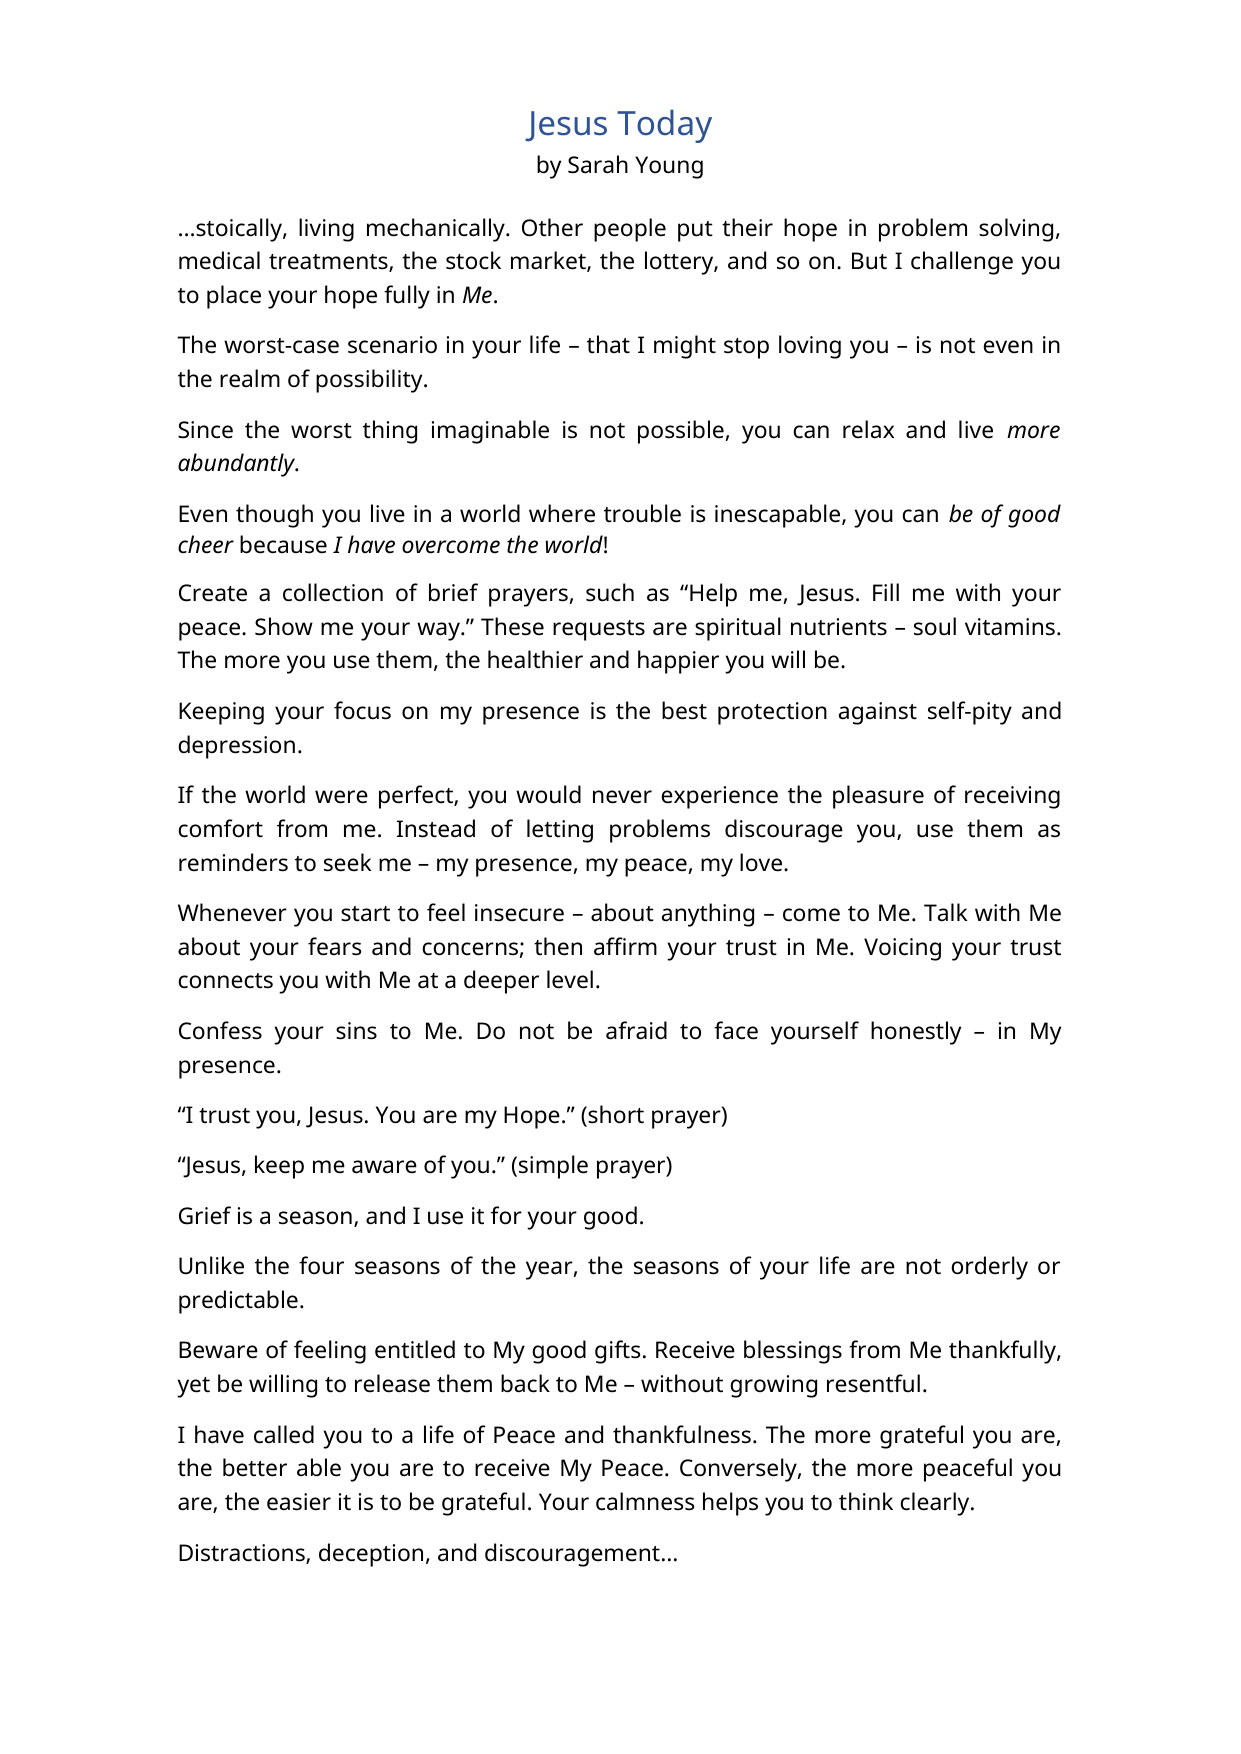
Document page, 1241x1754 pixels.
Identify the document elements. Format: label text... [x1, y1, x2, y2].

text If the world were perfect, you would never experience the pleasure of receiving comfort from me. Instead of letting problems discourage you, use them as reminders to seek me – my presence, my peace, my love. [177, 779, 1063, 878]
text Create a collection of brief prayers, such as “Help me, Jesus. Fill me with your peace. Show me your way.” These requests are spiritual nutrients – soul vitamins. The more you use them, the healthier and happier you will be. [177, 577, 1063, 676]
text …stoically, living mechanically. Other people put their hope in problem solving, medical treatments, the stock market, the lottery, and so on. But I challenge you to place your hope fully in Me. [177, 211, 1063, 310]
text “Jesus, keep me aware of you.” (simple prayer) [177, 1149, 1063, 1181]
text Confess your sins to Me. Do not be afraid to face yourself honestly – in My presence. [177, 1015, 1063, 1080]
text Unlike the four seasons of the year, the seasons of your life are not orderly or predictable. [177, 1250, 1063, 1315]
text The worst-case scenario in your life – that I might stop loving you – is not even in the realm of possibility. [177, 329, 1063, 394]
text “I trust you, Jesus. You are my Hope.” (short prayer) [177, 1099, 1063, 1130]
text Keeping your focus on my presence is the best protection against self-pity and depression. [177, 695, 1063, 760]
text Even though you live in a world where trouble is inescapable, you can be of good cheer because I have overcome the world! [177, 498, 1063, 560]
text Grief is a season, and I use it for your good. [177, 1200, 1063, 1231]
text I have called you to a life of Peace and thankfulness. The more grateful you are, the better able you are to receive My Peace. Conversely, the more peaceful you are, the easier it is to be grateful. Your calmness helps you to think clearly. [177, 1418, 1063, 1517]
text Whenever you start to feel insecure – about anything – come to Me. Talk with Me about your fears and concerns; then affirm your trust in Me. Voicing your trust connects you with Me at a deeper level. [177, 897, 1063, 996]
text Distractions, deception, and discouragement… [177, 1536, 1063, 1568]
text Since the worst thing imaginable is not possible, you can relax and live more abundantly. [177, 413, 1063, 478]
text Beware of feeling entitled to My good gifts. Receive blessings from Me thankfully, yet be willing to release them back to Me – without growing resentful. [177, 1334, 1063, 1399]
